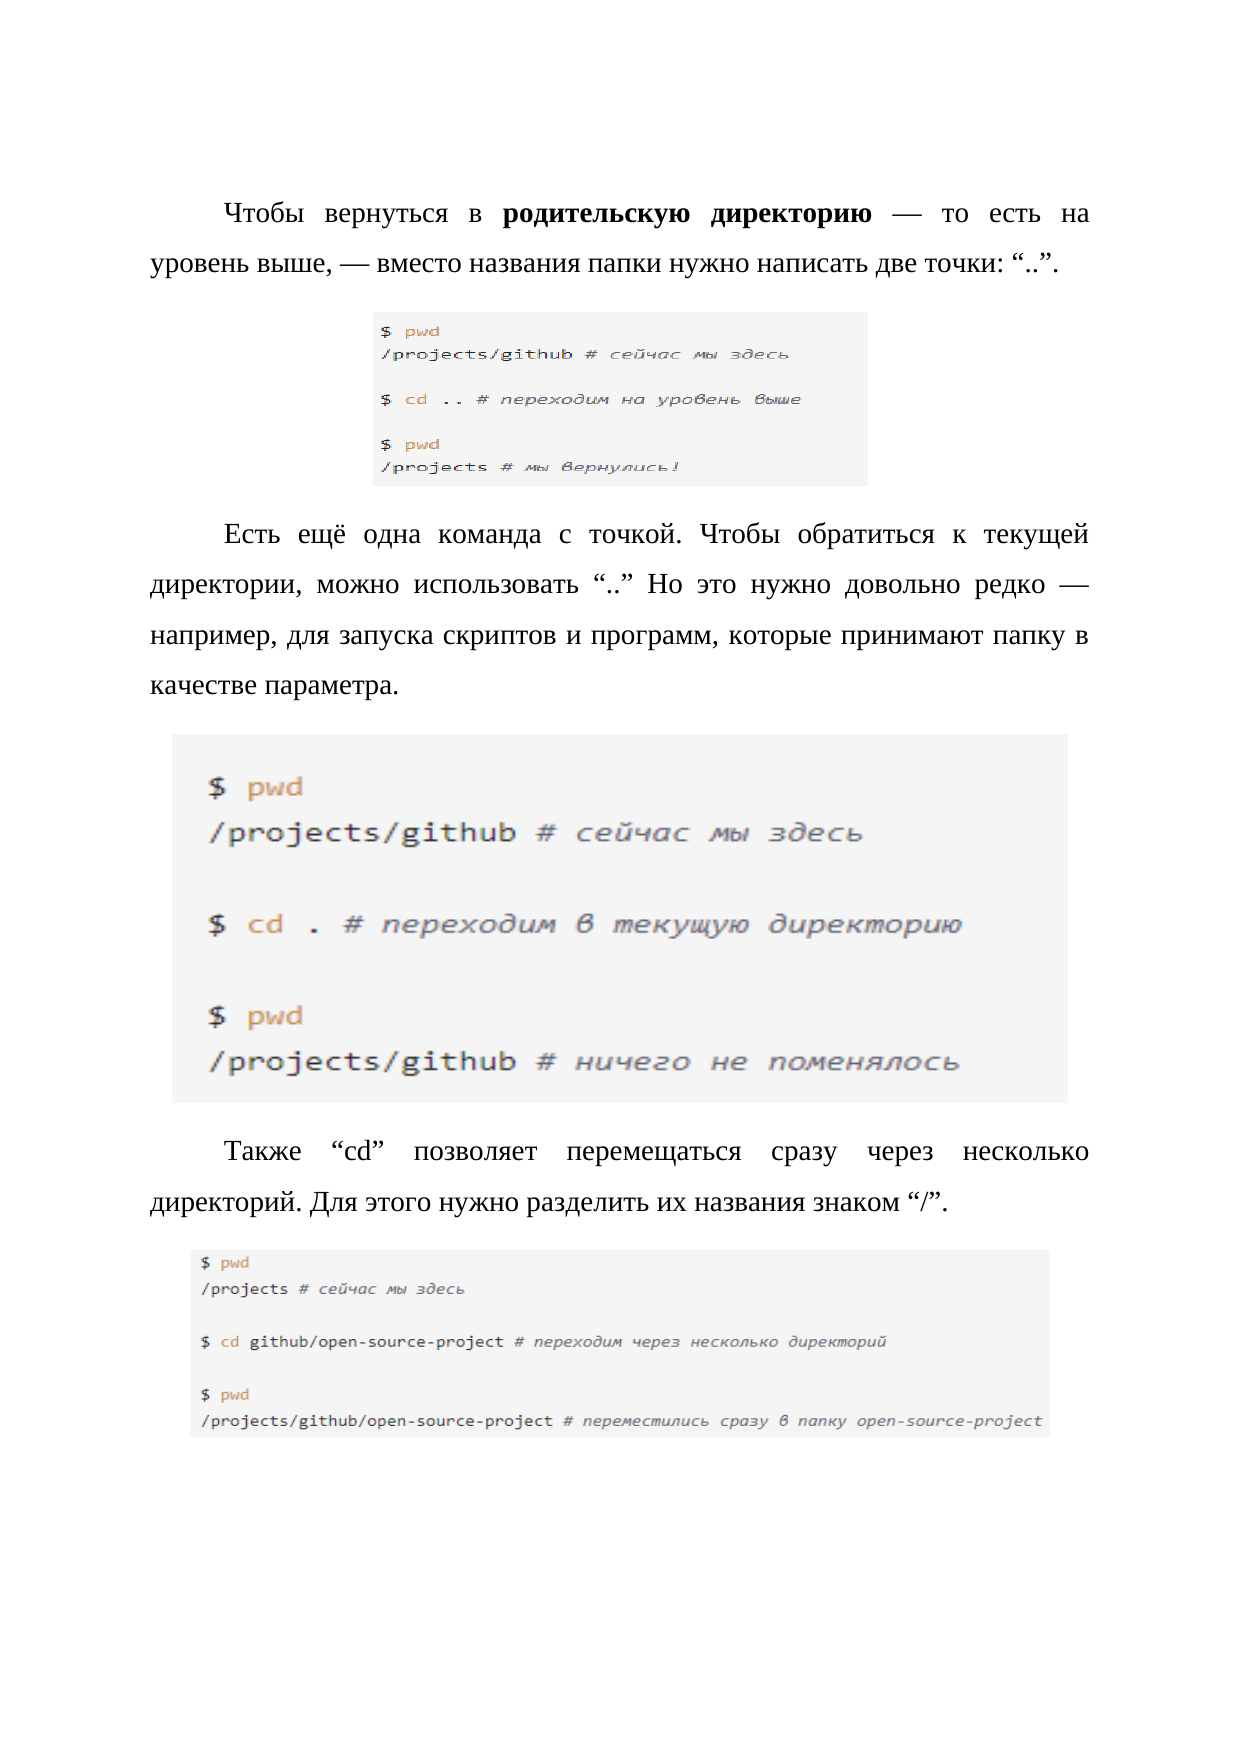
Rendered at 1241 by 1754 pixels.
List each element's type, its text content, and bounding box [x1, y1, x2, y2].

text Чтобы вернуться в родительскую директорию — то есть на уровень выше, — вместо названия папки нужно написать две точки: “..”. [150, 150, 1090, 279]
text Есть ещё одна команда с точкой. Чтобы обратиться к текущей директории, можно использовать “..” Но это нужно довольно редко — например, для запуска скриптов и программ, которые принимают папку в качестве параметра. [150, 516, 1090, 701]
text Также “cd” позволяет перемещаться сразу через несколько директорий. Для этого нужно разделить их названия знаком “/”. [150, 1133, 1090, 1217]
